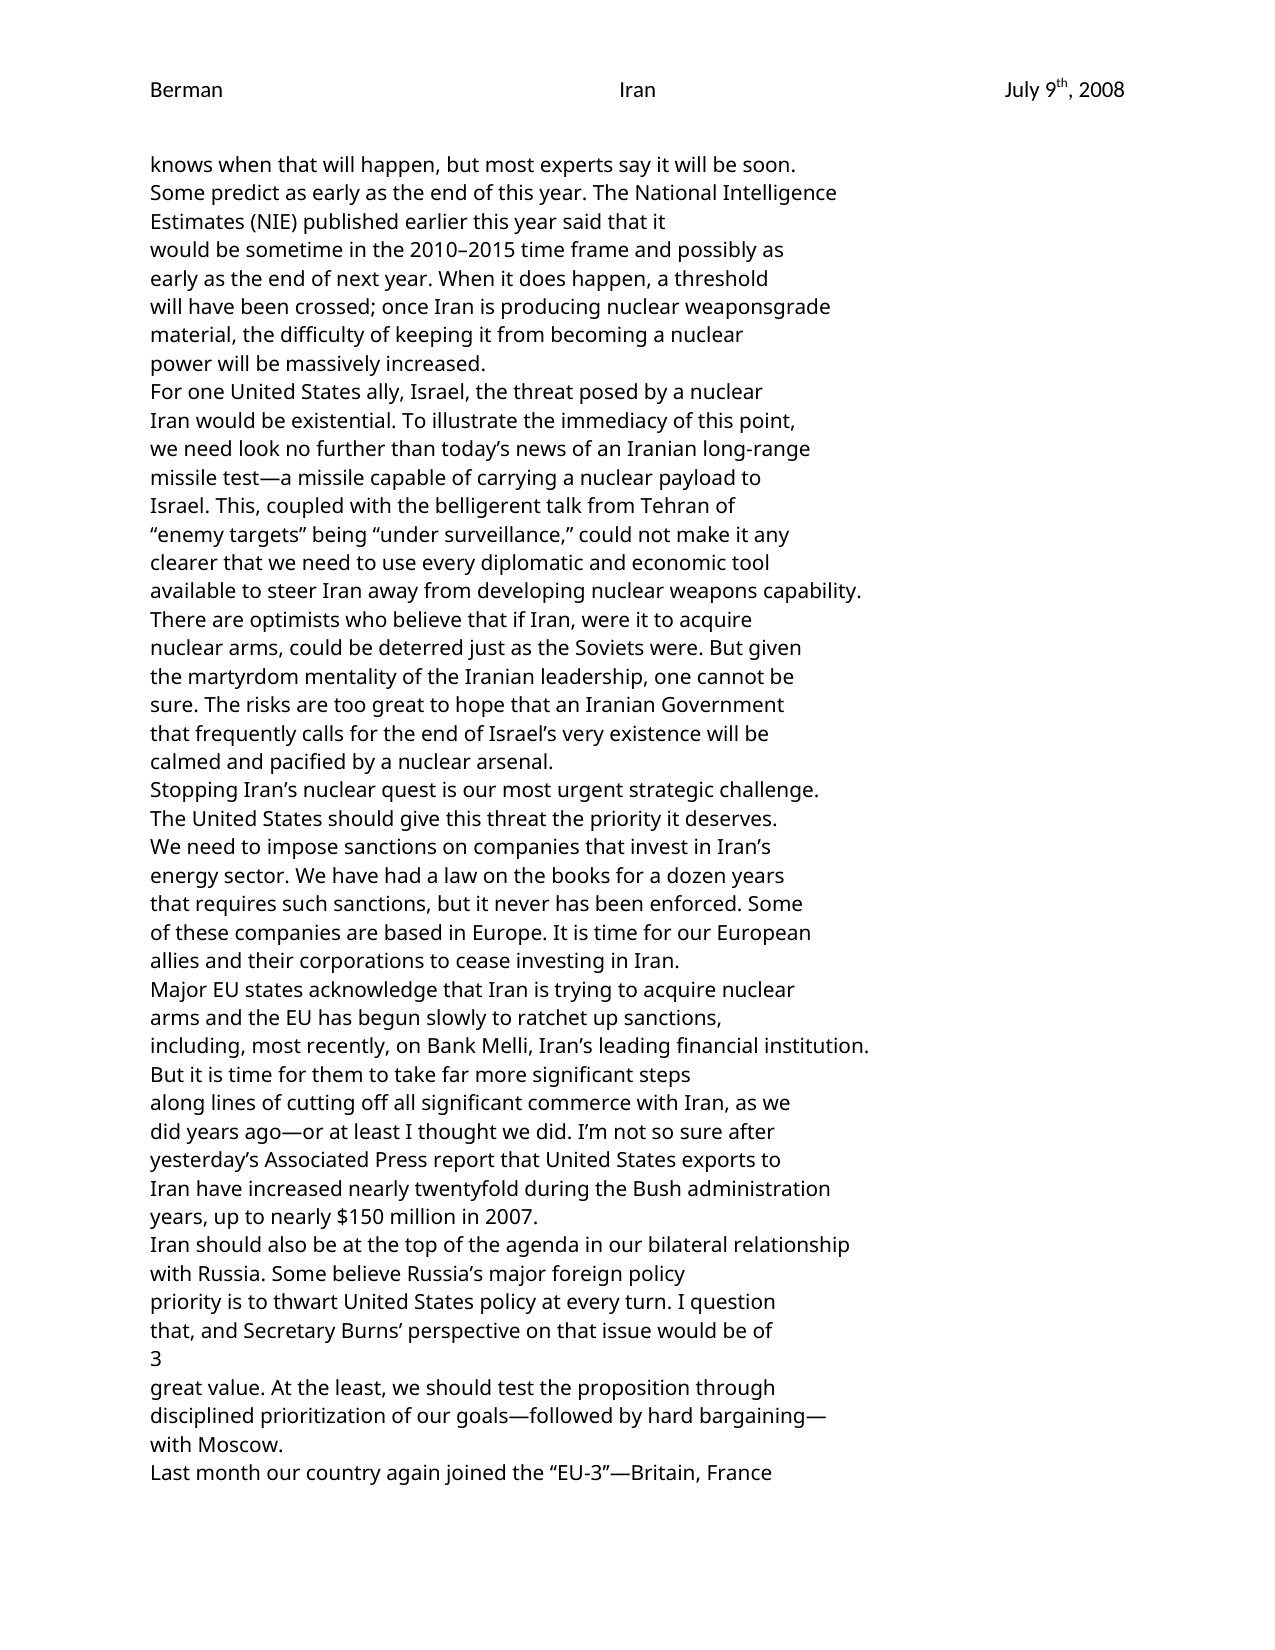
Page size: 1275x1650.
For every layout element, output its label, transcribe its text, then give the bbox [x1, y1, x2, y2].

text Israel. This, coupled with the belligerent talk from Tehran of [150, 491, 1125, 520]
text We need to impose sanctions on companies that invest in Iran’s [150, 832, 1125, 861]
text For one United States ally, Israel, the threat posed by a nuclear [150, 377, 1125, 406]
text allies and their corporations to cease investing in Iran. [150, 946, 1125, 975]
text great value. At the least, we should test the proposition through [150, 1373, 1125, 1401]
text disciplined prioritization of our goals—followed by hard bargaining— [150, 1401, 1125, 1430]
text nuclear arms, could be deterred just as the Soviets were. But given [150, 633, 1125, 662]
text available to steer Iran away from developing nuclear weapons capability. [150, 577, 1125, 605]
text material, the difficulty of keeping it from becoming a nuclear [150, 321, 1125, 349]
text Estimates (NIE) published earlier this year said that it [150, 207, 1125, 235]
text sure. The risks are too great to hope that an Iranian Government [150, 690, 1125, 719]
text 3 [150, 1344, 1125, 1373]
text But it is time for them to take far more significant steps [150, 1060, 1125, 1088]
text Stopping Iran’s nuclear quest is our most urgent strategic challenge. [150, 776, 1125, 804]
text we need look no further than today’s news of an Iranian long-range [150, 434, 1125, 463]
text that requires such sanctions, but it never has been enforced. Some [150, 889, 1125, 918]
text ‘‘enemy targets’’ being ‘‘under surveillance,’’ could not make it any [150, 520, 1125, 548]
text Iran should also be at the top of the agenda in our bilateral relationship [150, 1231, 1125, 1259]
text with Moscow. [150, 1430, 1125, 1458]
text of these companies are based in Europe. It is time for our European [150, 918, 1125, 946]
text clearer that we need to use every diplomatic and economic tool [150, 548, 1125, 577]
text along lines of cutting off all significant commerce with Iran, as we [150, 1088, 1125, 1117]
text yesterday’s Associated Press report that United States exports to [150, 1145, 1125, 1174]
text missile test—a missile capable of carrying a nuclear payload to [150, 463, 1125, 491]
text knows when that will happen, but most experts say it will be soon. [150, 150, 1125, 178]
text Last month our country again joined the ‘‘EU-3’’—Britain, France [150, 1458, 1125, 1487]
text with Russia. Some believe Russia’s major foreign policy [150, 1259, 1125, 1287]
text arms and the EU has begun slowly to ratchet up sanctions, [150, 1003, 1125, 1032]
text did years ago—or at least I thought we did. I’m not so sure after [150, 1117, 1125, 1145]
text priority is to thwart United States policy at every turn. I question [150, 1287, 1125, 1316]
text will have been crossed; once Iran is producing nuclear weaponsgrade [150, 292, 1125, 321]
text Some predict as early as the end of this year. The National Intelligence [150, 178, 1125, 207]
text Major EU states acknowledge that Iran is trying to acquire nuclear [150, 975, 1125, 1003]
text that, and Secretary Burns’ perspective on that issue would be of [150, 1316, 1125, 1344]
text early as the end of next year. When it does happen, a threshold [150, 264, 1125, 292]
text that frequently calls for the end of Israel’s very existence will be [150, 719, 1125, 747]
text including, most recently, on Bank Melli, Iran’s leading financial institution. [150, 1032, 1125, 1060]
text Iran would be existential. To illustrate the immediacy of this point, [150, 406, 1125, 434]
text energy sector. We have had a law on the books for a dozen years [150, 861, 1125, 889]
text years, up to nearly $150 million in 2007. [150, 1202, 1125, 1231]
text There are optimists who believe that if Iran, were it to acquire [150, 605, 1125, 633]
text The United States should give this threat the priority it deserves. [150, 804, 1125, 832]
text the martyrdom mentality of the Iranian leadership, one cannot be [150, 662, 1125, 690]
text power will be massively increased. [150, 349, 1125, 377]
text would be sometime in the 2010–2015 time frame and possibly as [150, 235, 1125, 264]
text Iran have increased nearly twentyfold during the Bush administration [150, 1174, 1125, 1202]
text calmed and pacified by a nuclear arsenal. [150, 747, 1125, 776]
